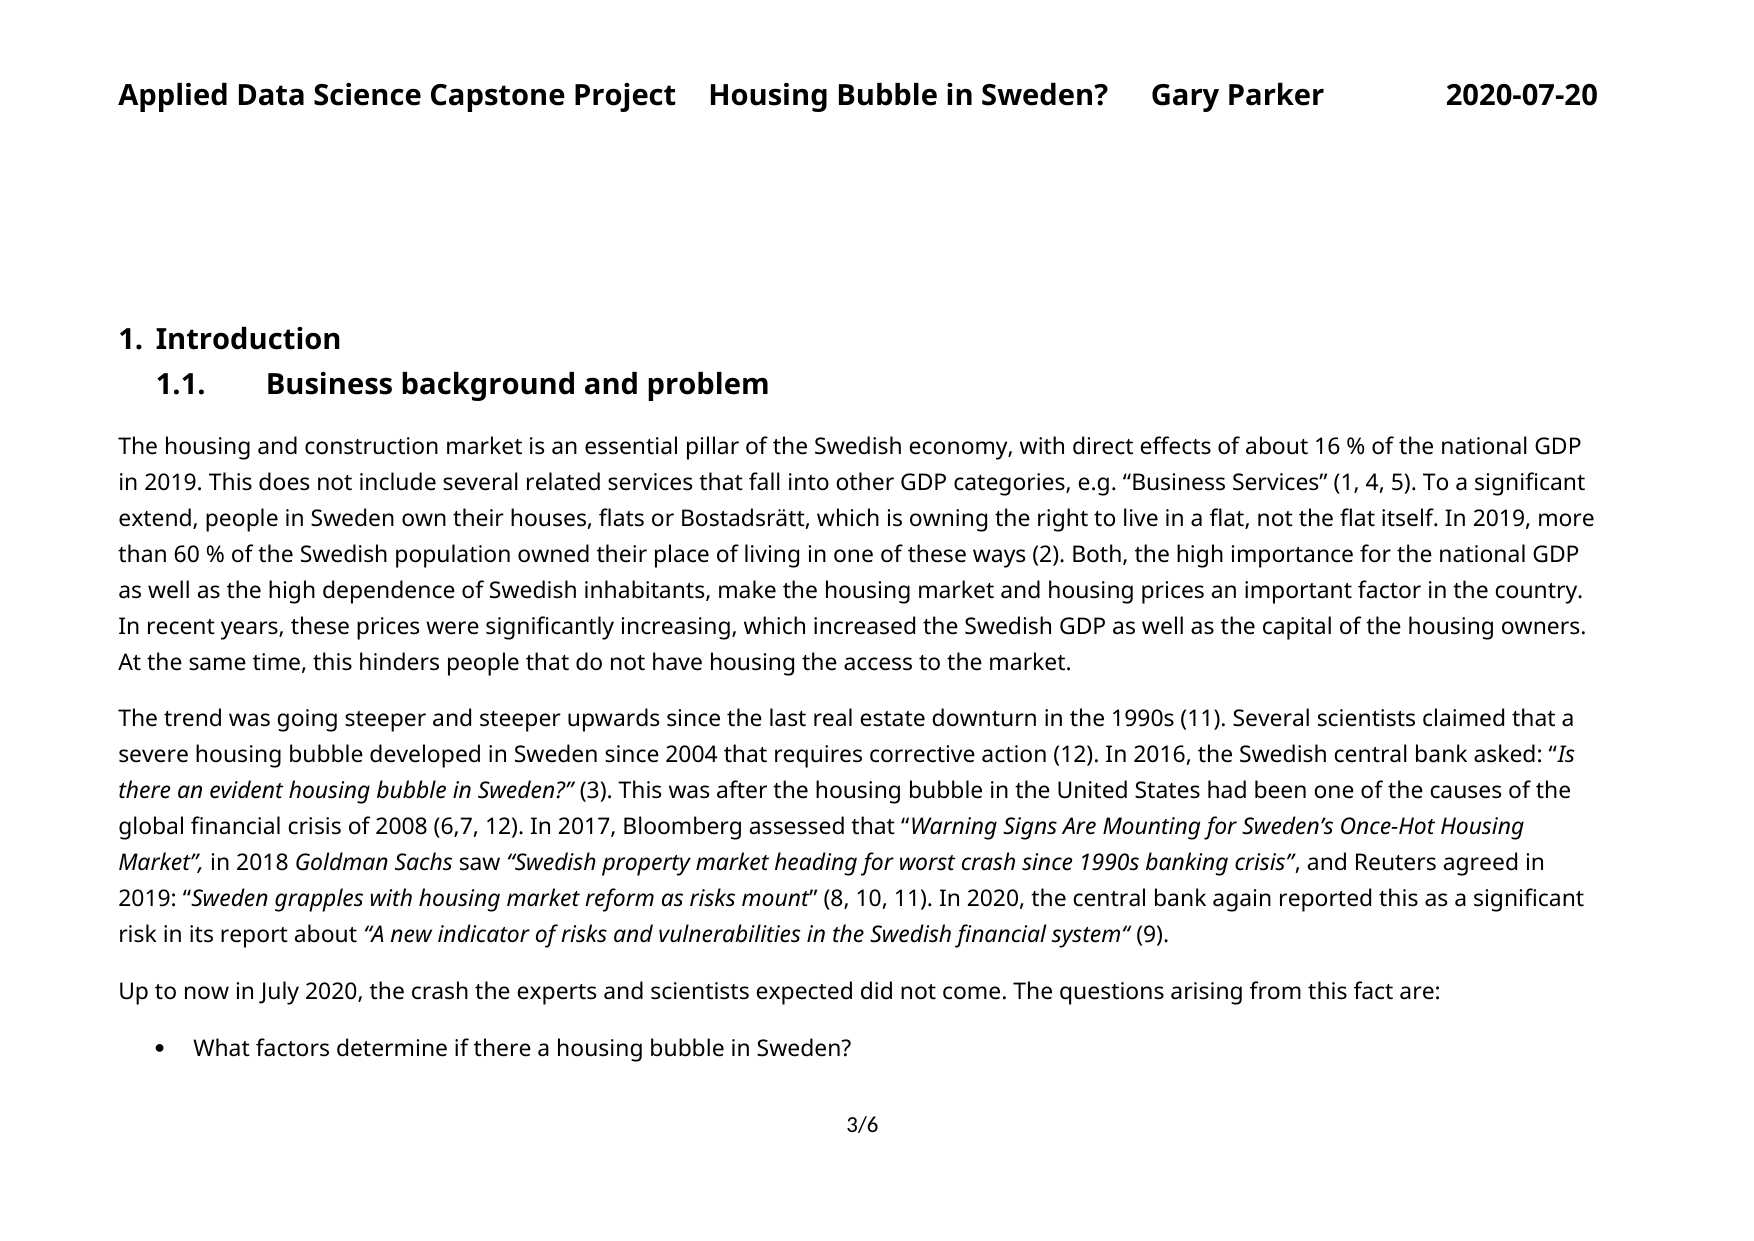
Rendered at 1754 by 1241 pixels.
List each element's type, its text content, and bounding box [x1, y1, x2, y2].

list Introduction [118, 318, 1606, 358]
text The trend was going steeper and steeper upwards since the last real estate downturn in the 1990s (11). Several scientists claimed that a severe housing bubble developed in Sweden since 2004 that requires corrective action (12). In 2016, the Swedish central bank asked: “Is there an evident housing bubble in Sweden?” (3). This was after the housing bubble in the United States had been one of the causes of the global financial crisis of 2008 (6,7, 12). In 2017, Bloomberg assessed that “Warning Signs Are Mounting for Sweden’s Once-Hot Housing Market”, in 2018 Goldman Sachs saw “Swedish property market heading for worst crash since 1990s banking crisis”, and Reuters agreed in 2019: “Sweden grapples with housing market reform as risks mount” (8, 10, 11). In 2020, the central bank again reported this as a significant risk in its report about “A new indicator of risks and vulnerabilities in the Swedish financial system“ (9). [118, 702, 1606, 949]
text Up to now in July 2020, the crash the experts and scientists expected did not come. The questions arising from this fact are: [118, 975, 1606, 1006]
list Business background and problem [156, 363, 1606, 403]
list What factors determine if there a housing bubble in Sweden? [156, 1032, 1606, 1063]
text The housing and construction market is an essential pillar of the Swedish economy, with direct effects of about 16 % of the national GDP in 2019. This does not include several related services that fall into other GDP categories, e.g. “Business Services” (1, 4, 5). To a significant extend, people in Sweden own their houses, flats or Bostadsrätt, which is owning the right to live in a flat, not the flat itself. In 2019, more than 60 % of the Swedish population owned their place of living in one of these ways (2). Both, the high importance for the national GDP as well as the high dependence of Swedish inhabitants, make the housing market and housing prices an important factor in the country. In recent years, these prices were significantly increasing, which increased the Swedish GDP as well as the capital of the housing owners. At the same time, this hinders people that do not have housing the access to the market. [118, 430, 1606, 677]
